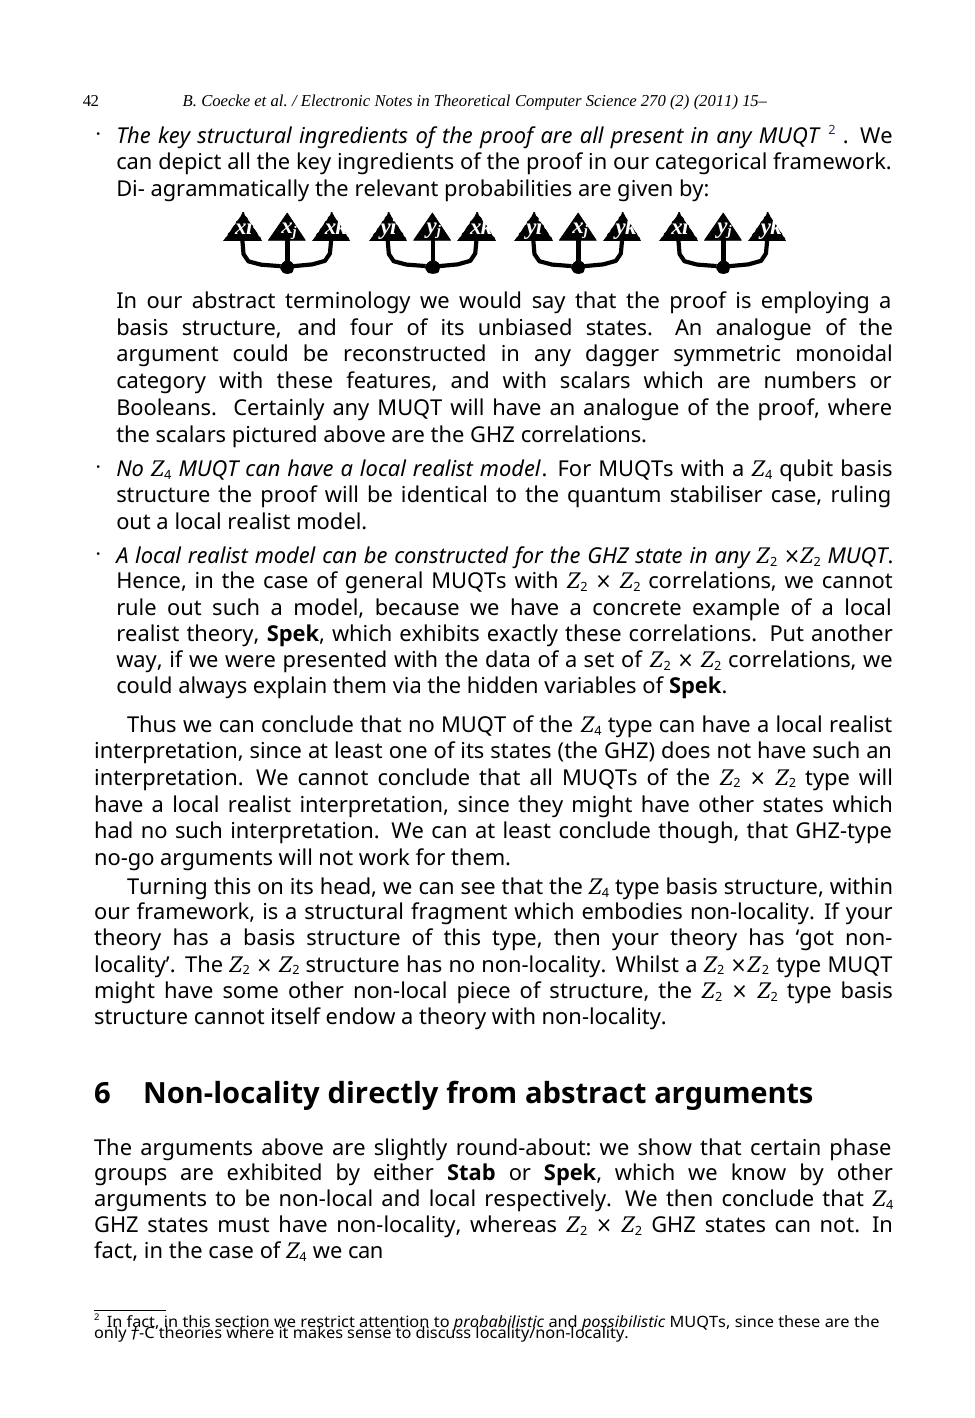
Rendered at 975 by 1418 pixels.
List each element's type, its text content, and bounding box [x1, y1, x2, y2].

subtitle Non-locality directly from abstract arguments [94, 1073, 904, 1112]
text Thus we can conclude that no MUQT of the Z4 type can have a local realist interpretation, since at least one of its states (the GHZ) does not have such an interpretation. We cannot conclude that all MUQTs of the Z2 × Z2 type will have a local realist interpretation, since they might have other states which had no such interpretation. We can at least conclude though, that GHZ-type no-go arguments will not work for them. [94, 711, 893, 872]
text Turning this on its head, we can see that the Z4 type basis structure, within our framework, is a structural fragment which embodies non-locality. If your theory has a basis structure of this type, then your theory has ‘got non-locality’. The Z2 × Z2 structure has no non-locality. Whilst a Z2 ×Z2 type MUQT might have some other non-local piece of structure, the Z2 × Z2 type basis structure cannot itself endow a theory with non-locality. [94, 873, 893, 1031]
list The key structural ingredients of the proof are all present in any MUQT 2 . We can depict all the key ingredients of the proof in our categorical framework. Di- agrammatically the relevant probabilities are given by: [95, 122, 893, 203]
picture [603, 212, 641, 223]
list No Z4 MUQT can have a local realist model. For MUQTs with a Z4 qubit basis structure the proof will be identical to the quantum stabiliser case, ruling out a local realist model. [95, 455, 893, 536]
picture [369, 212, 407, 223]
picture [457, 212, 496, 223]
picture [514, 212, 553, 223]
picture [223, 212, 262, 223]
text In our abstract terminology we would say that the proof is employing a basis structure, and four of its unbiased states. An analogue of the argument could be reconstructed in any dagger symmetric monoidal category with these features, and with scalars which are numbers or Booleans. Certainly any MUQT will have an analogue of the proof, where the scalars pictured above are the GHZ correlations. [116, 223, 893, 449]
text The arguments above are slightly round-about: we show that certain phase groups are exhibited by either Stab or Spek, which we know by other arguments to be non-local and local respectively. We then conclude that Z4 GHZ states must have non-locality, whereas Z2 × Z2 GHZ states can not. In fact, in the case of Z4 we can [94, 1134, 893, 1265]
text 2 In fact, in this section we restrict attention to probabilistic and possibilistic MUQTs, since these are the only †-C theories where it makes sense to discuss locality/non-locality. [94, 1317, 904, 1343]
picture [312, 212, 350, 223]
list A local realist model can be constructed for the GHZ state in any Z2 ×Z2 MUQT. Hence, in the case of general MUQTs with Z2 × Z2 correlations, we cannot rule out such a model, because we have a concrete example of a local realist theory, Spek, which exhibits exactly these correlations. Put another way, if we were presented with the data of a set of Z2 × Z2 correlations, we could always explain them via the hidden variables of Spek. [95, 543, 893, 700]
picture [659, 212, 698, 223]
picture [748, 212, 786, 223]
